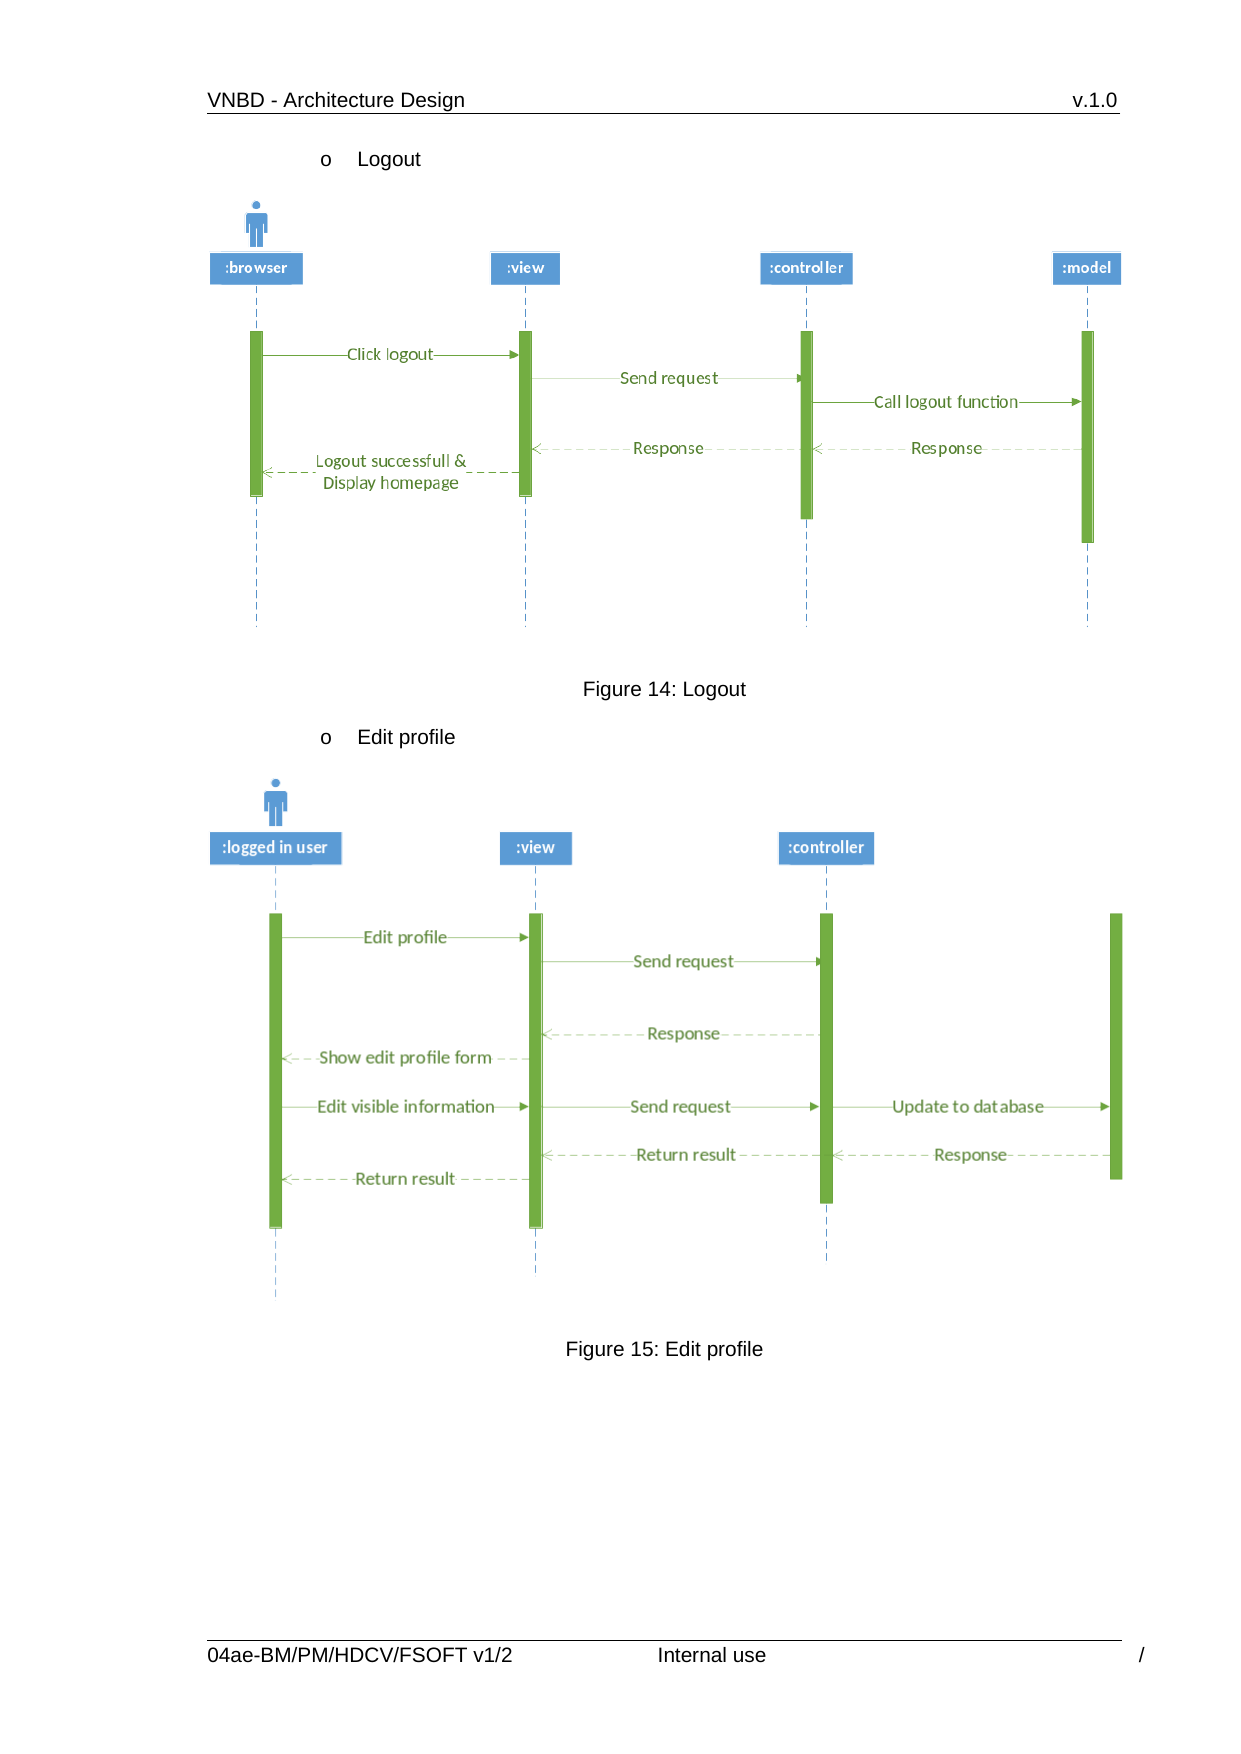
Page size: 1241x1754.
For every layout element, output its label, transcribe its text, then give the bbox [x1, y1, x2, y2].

list Edit profile [319, 725, 1122, 751]
text Figure 14: Logout [207, 676, 1122, 700]
list Logout [319, 147, 1122, 173]
text Figure 15: Edit profile [207, 776, 1122, 1361]
